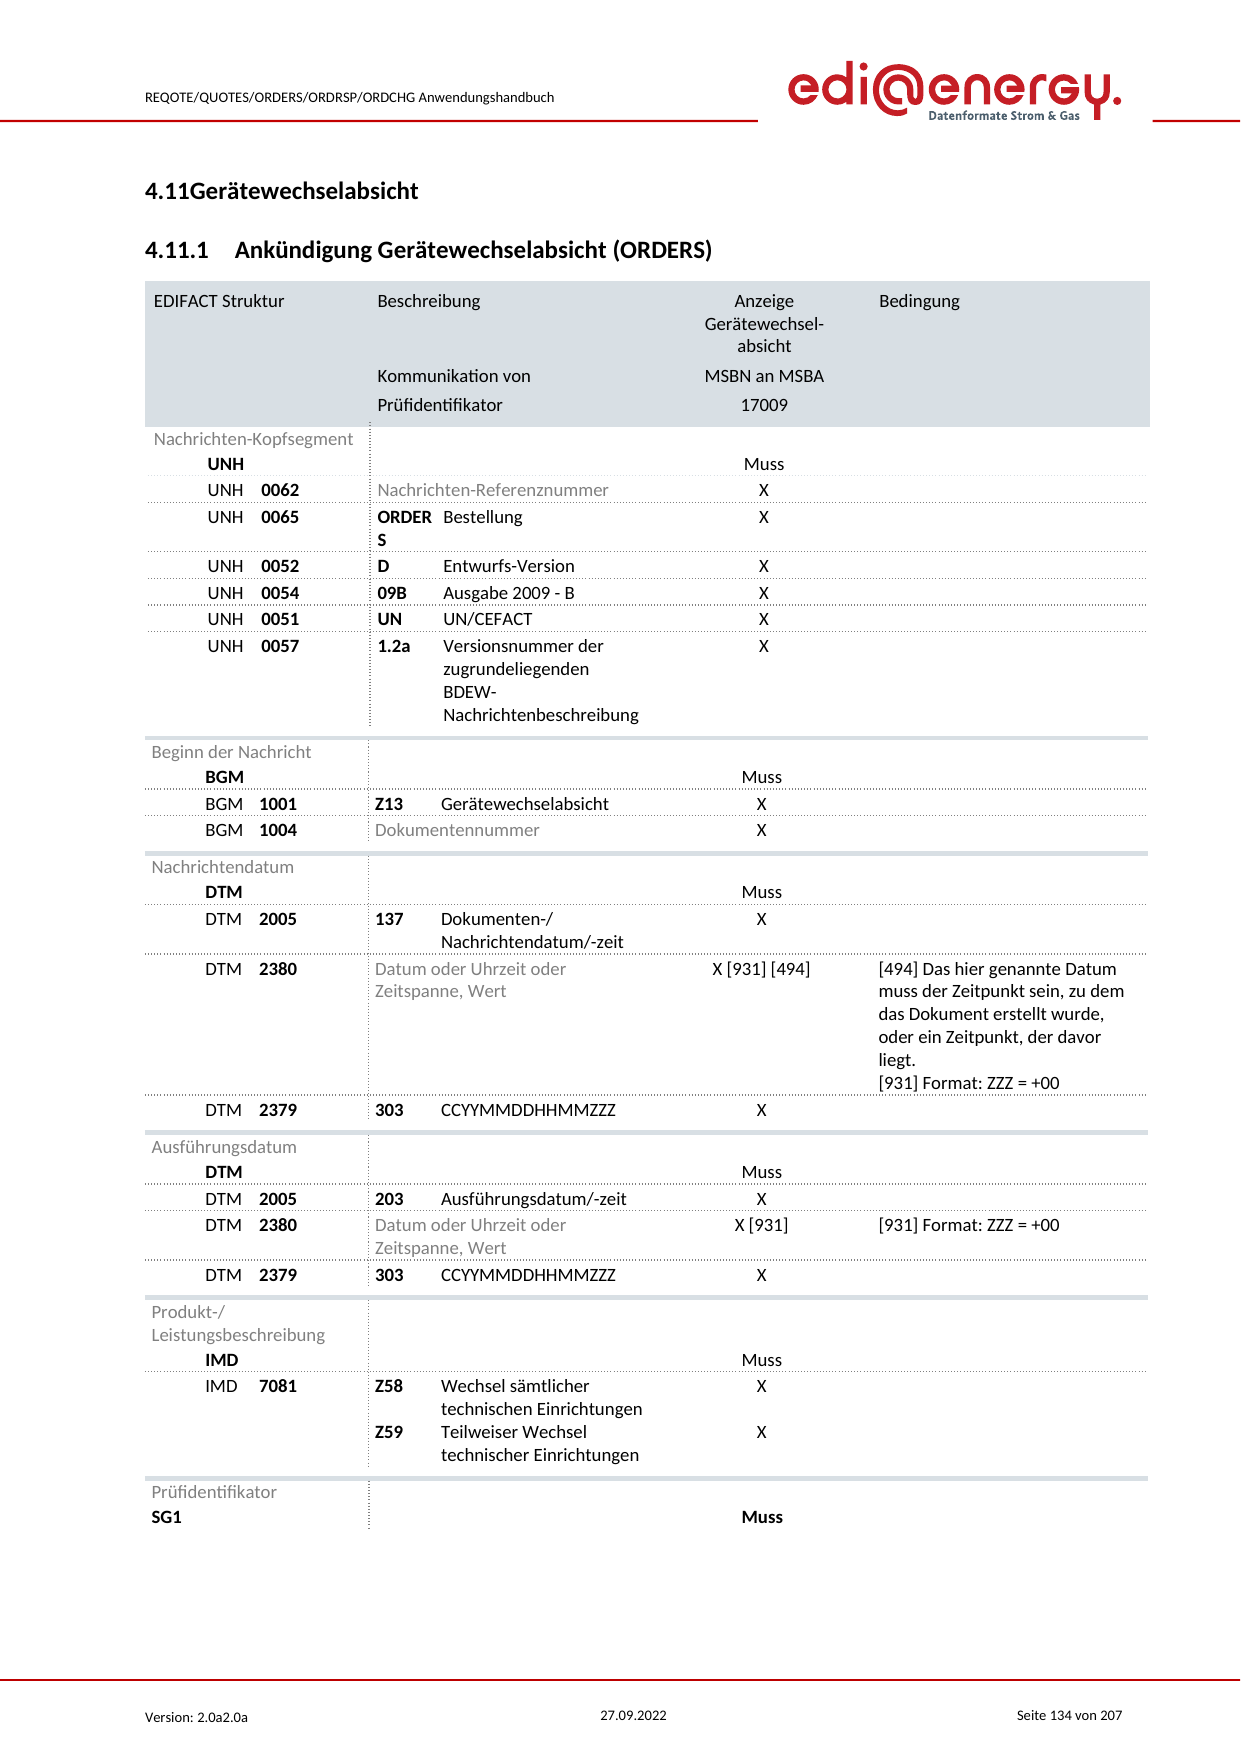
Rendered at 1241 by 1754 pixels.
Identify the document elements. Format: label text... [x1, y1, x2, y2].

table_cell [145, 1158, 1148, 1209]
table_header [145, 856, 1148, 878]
subtitle Ankündigung Gerätewechselabsicht (ORDERS) [145, 231, 1122, 264]
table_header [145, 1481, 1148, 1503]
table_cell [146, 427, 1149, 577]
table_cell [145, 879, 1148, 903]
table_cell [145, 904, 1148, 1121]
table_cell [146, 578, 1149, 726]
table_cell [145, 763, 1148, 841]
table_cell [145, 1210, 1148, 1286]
subtitle Gerätewechselabsicht [145, 173, 1122, 206]
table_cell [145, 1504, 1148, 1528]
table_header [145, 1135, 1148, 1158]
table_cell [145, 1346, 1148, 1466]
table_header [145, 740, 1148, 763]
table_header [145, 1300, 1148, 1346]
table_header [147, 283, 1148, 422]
